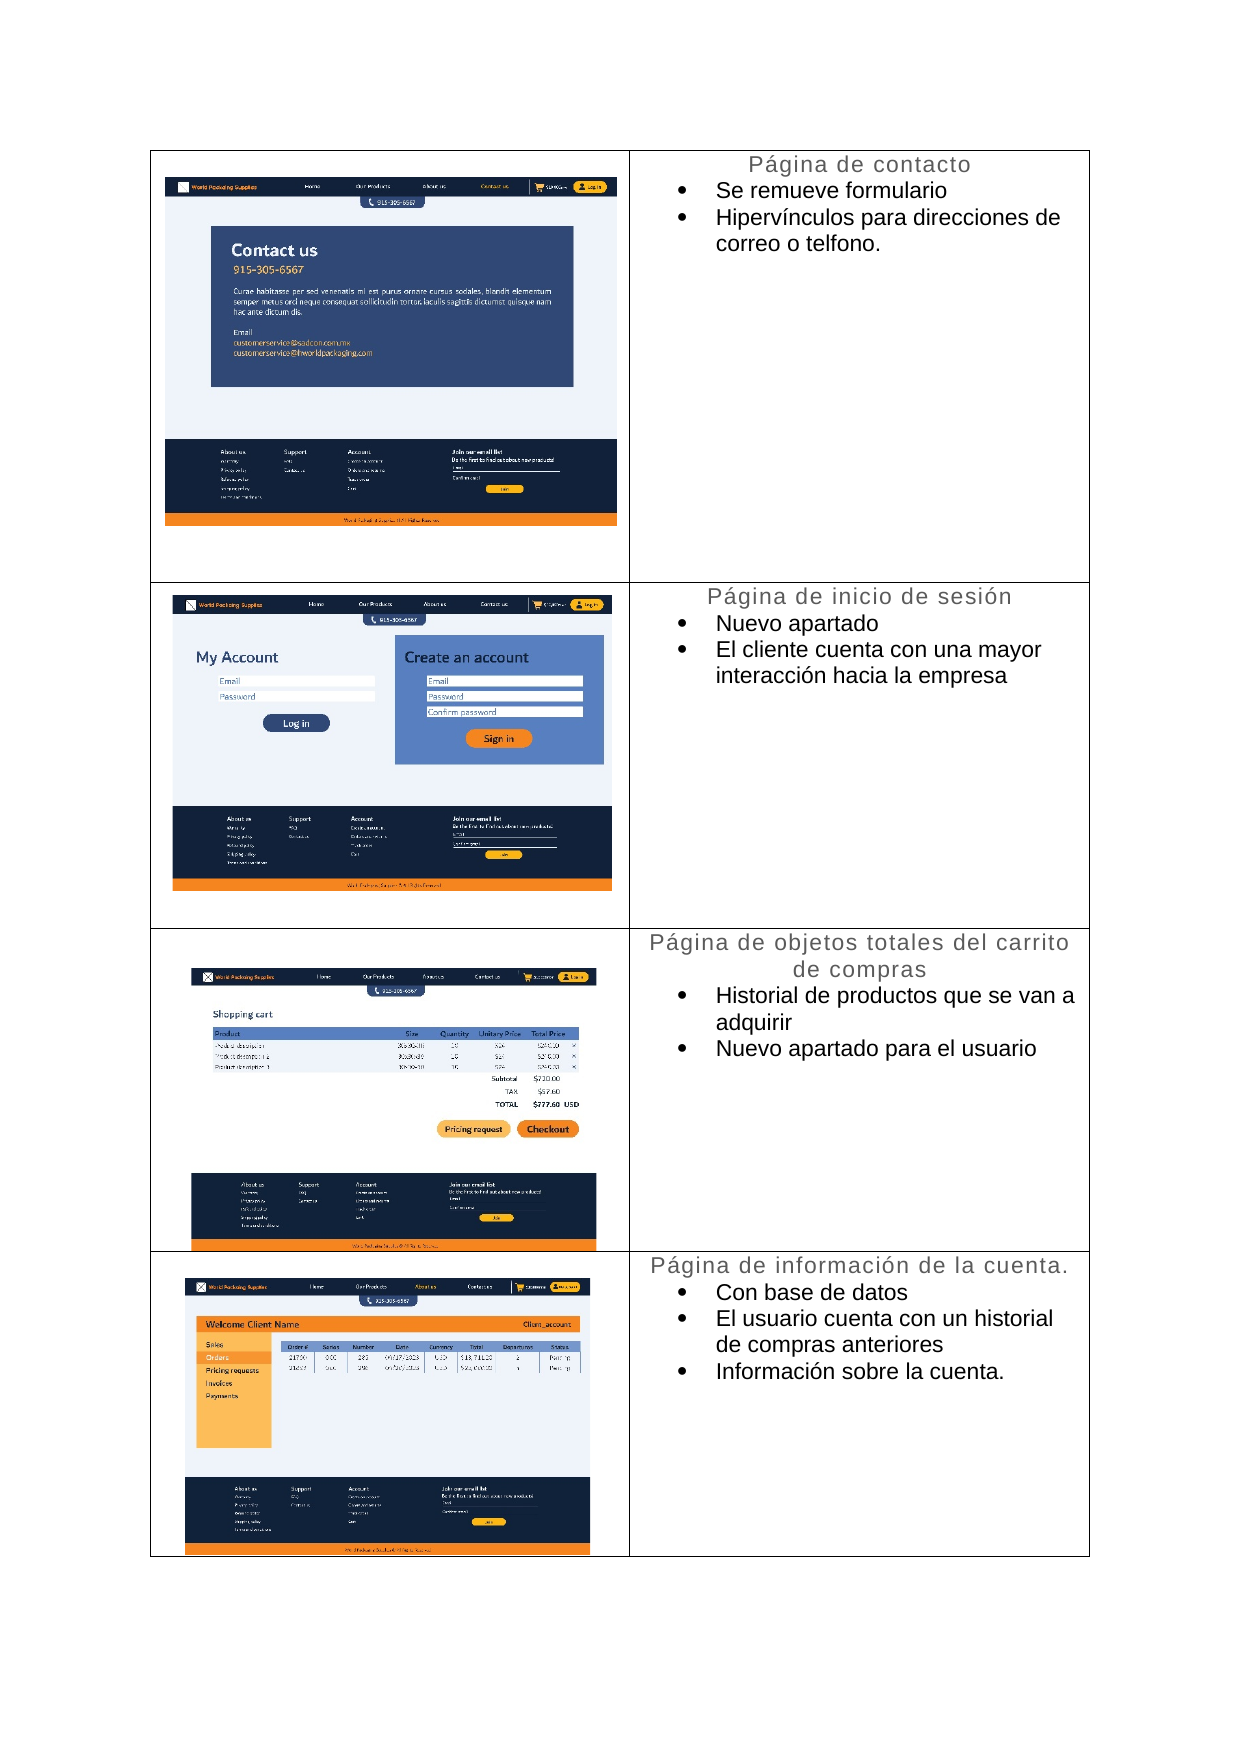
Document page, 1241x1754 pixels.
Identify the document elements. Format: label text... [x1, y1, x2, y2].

picture [171, 567, 612, 861]
picture [183, 1250, 590, 1525]
table_cell [151, 1224, 629, 1527]
table_cell [151, 151, 629, 553]
table_cell [151, 901, 629, 1222]
table_cell Página de contacto Se remueve formulario Hipervínculos para direcciones de correo o telfono. [630, 151, 1089, 553]
table_cell Página de información de la cuenta. Con base de datos El usuario cuenta con un historial de compras anteriores Información sobre la cuenta. [630, 1224, 1089, 1527]
table_cell [151, 555, 629, 899]
table_cell Página de inicio de sesión Nuevo apartado El cliente cuenta con una mayor interacción hacia la empresa [630, 555, 1089, 899]
picture [163, 177, 617, 524]
table_cell Página de objetos totales del carrito de compras Historial de productos que se van a adquirir Nuevo apartado para el usuario [630, 901, 1089, 1222]
picture [190, 939, 597, 1221]
